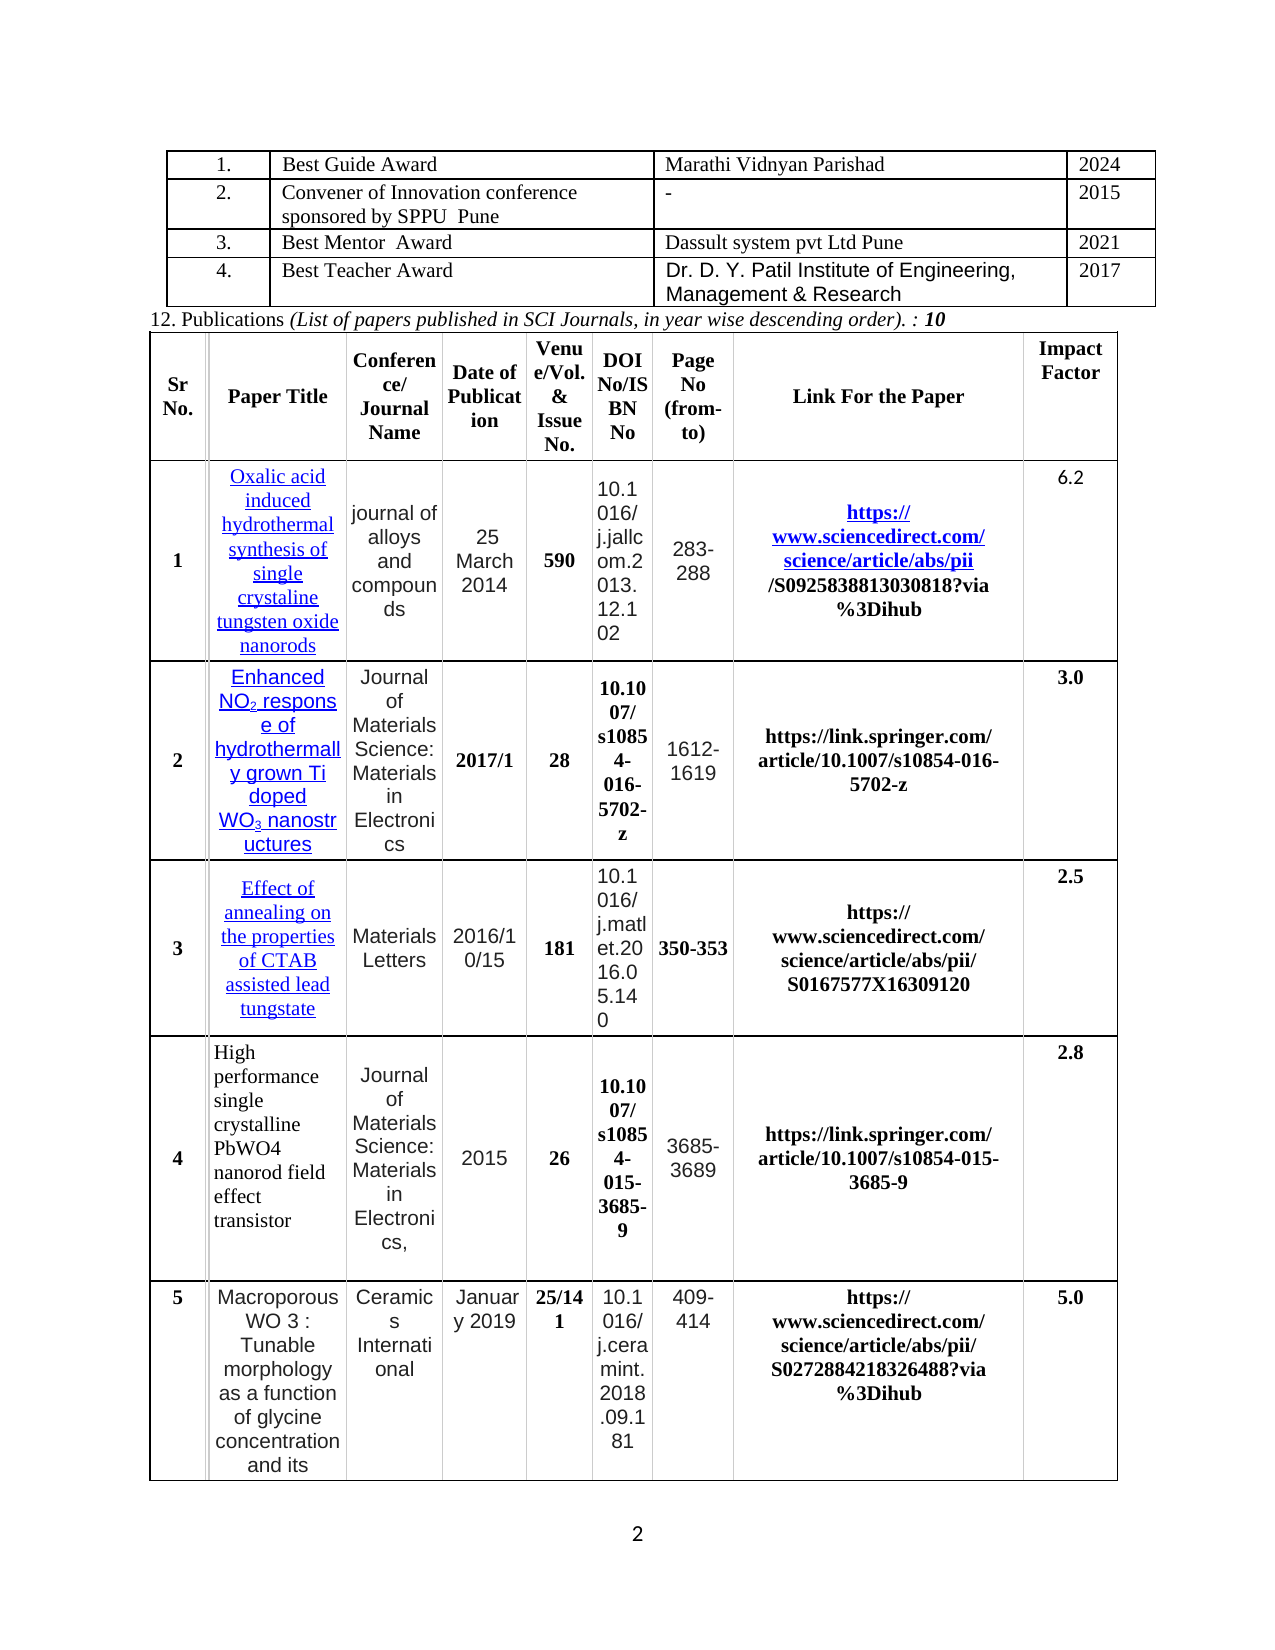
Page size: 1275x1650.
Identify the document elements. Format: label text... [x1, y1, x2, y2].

table_cell 1 [151, 461, 205, 660]
table_cell Convener of Innovation conference sponsored by SPPU Pune [271, 180, 653, 228]
table_cell 2016/10/15 [443, 861, 526, 1035]
table_cell 3 [151, 861, 205, 1035]
table_cell - [655, 180, 1066, 228]
text 12. Publications (List of papers published in SCI Journals, in year wise descending order). : 10 [150, 307, 1125, 331]
table_cell 4 [151, 1037, 205, 1280]
table_cell 1612-1619 [653, 662, 733, 859]
table_cell Dassult system pvt Ltd Pune [655, 230, 1066, 256]
table_header Date of Publication [443, 333, 526, 459]
table_cell 3. [168, 230, 269, 256]
table_cell Best Teacher Award [271, 258, 653, 306]
table_cell January 2019 [443, 1282, 526, 1479]
table_cell Dr. D. Y. Patil Institute of Engineering, Management & Research [902, 258, 1066, 306]
table_cell Marathi Vidnyan Parishad [655, 152, 1066, 178]
table_cell https://www.sciencedirect.com/science/article/abs/pii /S0925838813030818?via%3Dihub [734, 461, 1023, 660]
table_cell Journal of Materials Science: Materials in Electronics, [347, 1037, 442, 1280]
table_cell 181 [527, 861, 592, 1035]
table_header Paper Title [210, 333, 346, 459]
table_cell 5 [151, 1282, 205, 1479]
table_cell 2 [151, 662, 205, 859]
table_cell Enhanced NO2 response of hydrothermally grown Ti doped WO3 nanostructures [210, 662, 346, 859]
table_header Link For the Paper [734, 333, 1023, 459]
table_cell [210, 1282, 346, 1479]
table_cell 6.2 [1024, 461, 1117, 660]
table_cell 10.1016/j.jallcom.2013.12.102 [593, 461, 652, 660]
table_header DOI No/ISBN No [593, 333, 652, 459]
table_cell 26 [527, 1037, 592, 1280]
table_cell Oxalic acid induced hydrothermal synthesis of single crystaline tungsten oxide nanorods [210, 461, 346, 660]
table_header Page No (from-to) [653, 333, 733, 459]
table_cell 2. [168, 180, 269, 228]
table_cell 3685-3689 [653, 1037, 733, 1280]
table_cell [734, 1282, 1023, 1479]
table_cell Journal of Materials Science: Materials in Electronics [347, 662, 442, 859]
table_cell Materials Letters [347, 861, 442, 1035]
table_cell 10.1016/j.matlet.2016.05.140 [593, 861, 652, 1035]
table_cell 283-288 [653, 461, 733, 660]
table_cell 2017 [1068, 258, 1155, 306]
table_cell 2015 [1068, 180, 1155, 228]
table_cell 409-414 [653, 1282, 733, 1479]
table_cell 1. [168, 152, 269, 178]
table_cell Effect of annealing on the properties of CTAB assisted lead tungstate [210, 861, 346, 1035]
table_cell 10.1007/s10854-016-5702-z [593, 662, 652, 859]
table_header Venue/Vol. & Issue No. [527, 333, 592, 459]
table_cell 3.0 [1024, 662, 1117, 859]
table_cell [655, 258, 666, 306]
table_cell 2015 [443, 1037, 526, 1280]
table_cell https://link.springer.com/article/10.1007/s10854-015-3685-9 [734, 1037, 1023, 1280]
table_header Impact Factor [1024, 333, 1117, 459]
table_header Conference/ Journal Name [347, 333, 442, 459]
table_header Sr No. [151, 333, 205, 459]
table_cell 25/141 [527, 1282, 592, 1479]
table_cell 4. [168, 258, 269, 306]
table_cell 2017/1 [443, 662, 526, 859]
table_cell 28 [527, 662, 592, 859]
table_cell Bottom of Form High performance single crystalline PbWO4 nanorod field effect transistor [210, 1037, 346, 1280]
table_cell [593, 1282, 652, 1479]
table_cell 25 March 2014 [443, 461, 526, 660]
table_cell Best Guide Award [271, 152, 653, 178]
table_cell journal of alloys and compounds [347, 461, 442, 660]
table_cell 590 [527, 461, 592, 660]
table_cell 350-353 [653, 861, 733, 1035]
table_cell Best Mentor Award [271, 230, 653, 256]
table_cell https://www.sciencedirect.com/science/article/abs/pii/S0167577X16309120 [734, 861, 1023, 1035]
table_cell 5.0 [1024, 1282, 1117, 1479]
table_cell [347, 1282, 442, 1479]
table_cell https://link.springer.com/article/10.1007/s10854-016-5702-z [734, 662, 1023, 859]
table_cell 2.5 [1024, 861, 1117, 1035]
table_cell 2024 [1068, 152, 1155, 178]
table_cell 10.1007/s10854-015-3685-9 [593, 1037, 652, 1280]
table_cell 2021 [1068, 230, 1155, 256]
table_cell 2.8 [1024, 1037, 1117, 1280]
